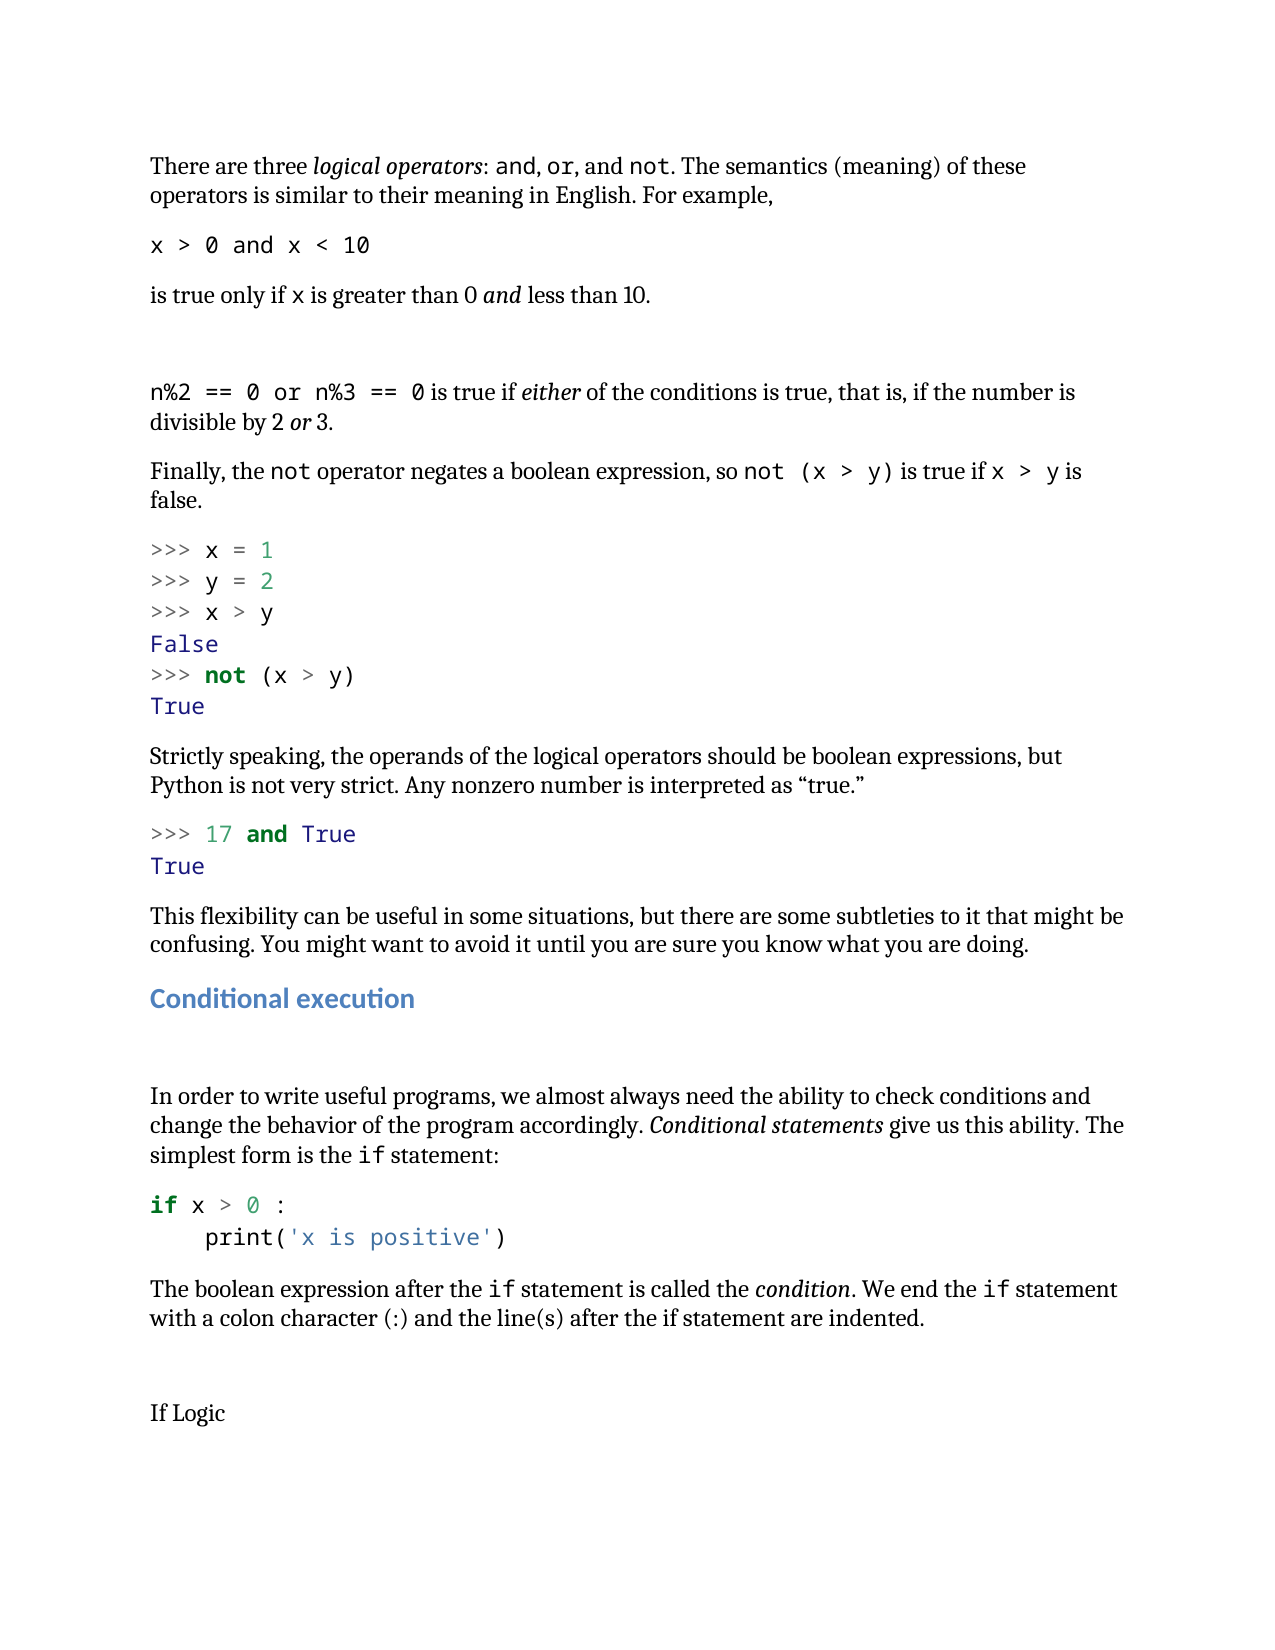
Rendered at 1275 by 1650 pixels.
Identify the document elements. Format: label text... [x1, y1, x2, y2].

text Strictly speaking, the operands of the logical operators should be boolean expressions, but Python is not very strict. Any nonzero number is interpreted as “true.” [150, 742, 1125, 799]
text >>> x = 1 >>> y = 2 >>> x > y False >>> not (x > y) True [150, 534, 1125, 721]
text >>> 17 and True True [150, 818, 1125, 881]
text Finally, the not operator negates a boolean expression, so not (x > y) is true if x > y is false. [150, 455, 1125, 515]
text is true only if x is greater than 0 and less than 10. [150, 279, 1125, 310]
text if x > 0 : print('x is positive') [150, 1189, 1125, 1252]
text In order to write useful programs, we almost always need the ability to check conditions and change the behavior of the program accordingly. Conditional statements give us this ability. The simplest form is the if statement: [150, 1082, 1125, 1171]
text If Logic [150, 1399, 1125, 1428]
text The boolean expression after the if statement is called the condition. We end the if statement with a colon character (:) and the line(s) after the if statement are indented. [150, 1273, 1125, 1333]
text x > 0 and x < 10 [150, 229, 1125, 260]
text n%2 == 0 or n%3 == 0 is true if either of the conditions is true, that is, if the number is divisible by 2 or 3. [150, 376, 1125, 436]
text There are three logical operators: and, or, and not. The semantics (meaning) of these operators is similar to their meaning in English. For example, [150, 150, 1125, 210]
subtitle Conditional execution [150, 980, 1125, 1016]
text This flexibility can be useful in some situations, but there are some subtleties to it that might be confusing. You might want to avoid it until you are sure you know what you are doing. [150, 902, 1125, 959]
